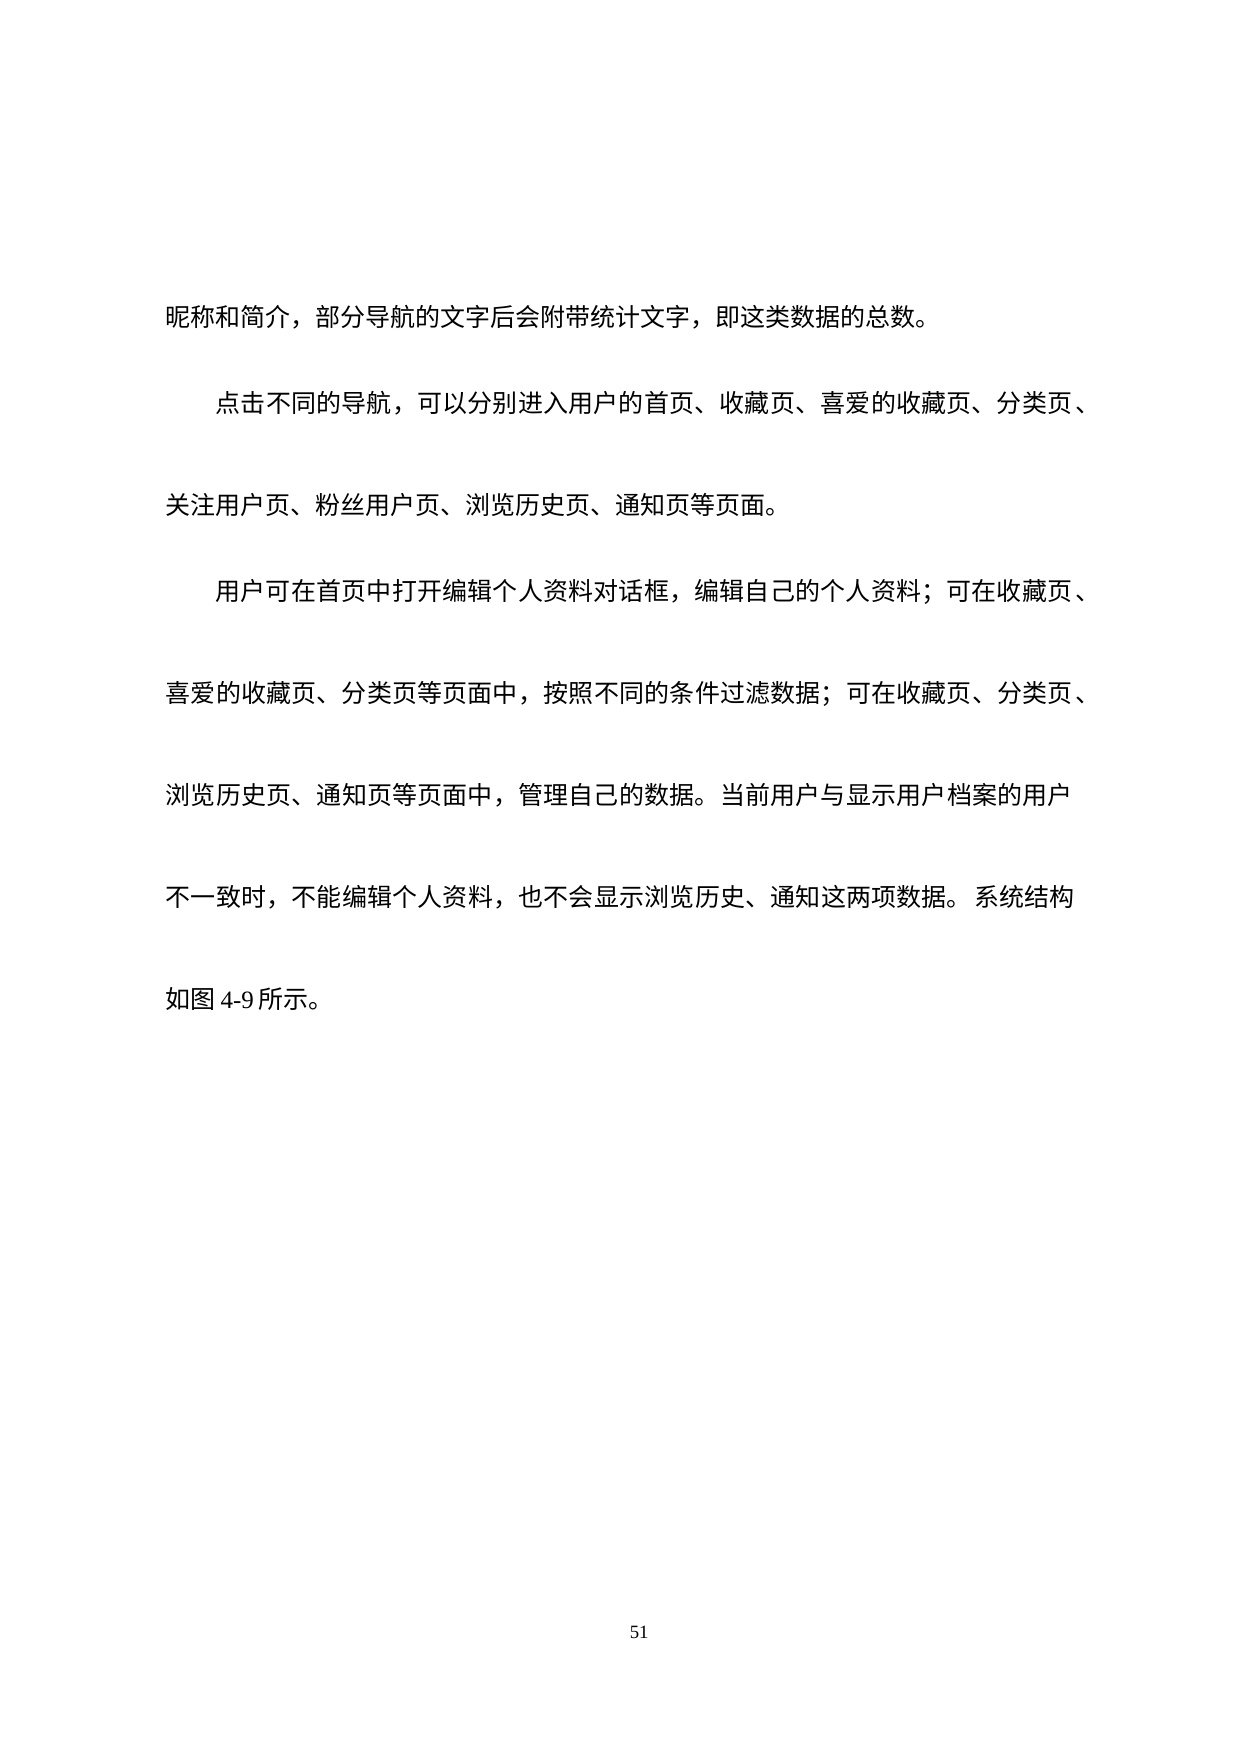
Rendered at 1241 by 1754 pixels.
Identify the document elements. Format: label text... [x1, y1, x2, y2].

text 用户可在首页中打开编辑个人资料对话框，编辑自己的个人资料；可在收藏页、喜爱的收藏页、分类页等页面中，按照不同的条件过滤数据；可在收藏页、分类页、浏览历史页、通知页等页面中，管理自己的数据。当前用户与显示用户档案的用户不一致时，不能编辑个人资料，也不会显示浏览历史、通知这两项数据。系统结构如图4-9所示。 [165, 556, 1075, 1031]
text 点击不同的导航，可以分别进入用户的首页、收藏页、喜爱的收藏页、分类页、关注用户页、粉丝用户页、浏览历史页、通知页等页面。 [165, 368, 1075, 538]
text 用户档案系统基于本系统的次级导航栏。次级导航栏上方展示了用户的头像、昵称和简介，部分导航的文字后会附带统计文字，即这类数据的总数。 [165, 282, 1075, 350]
